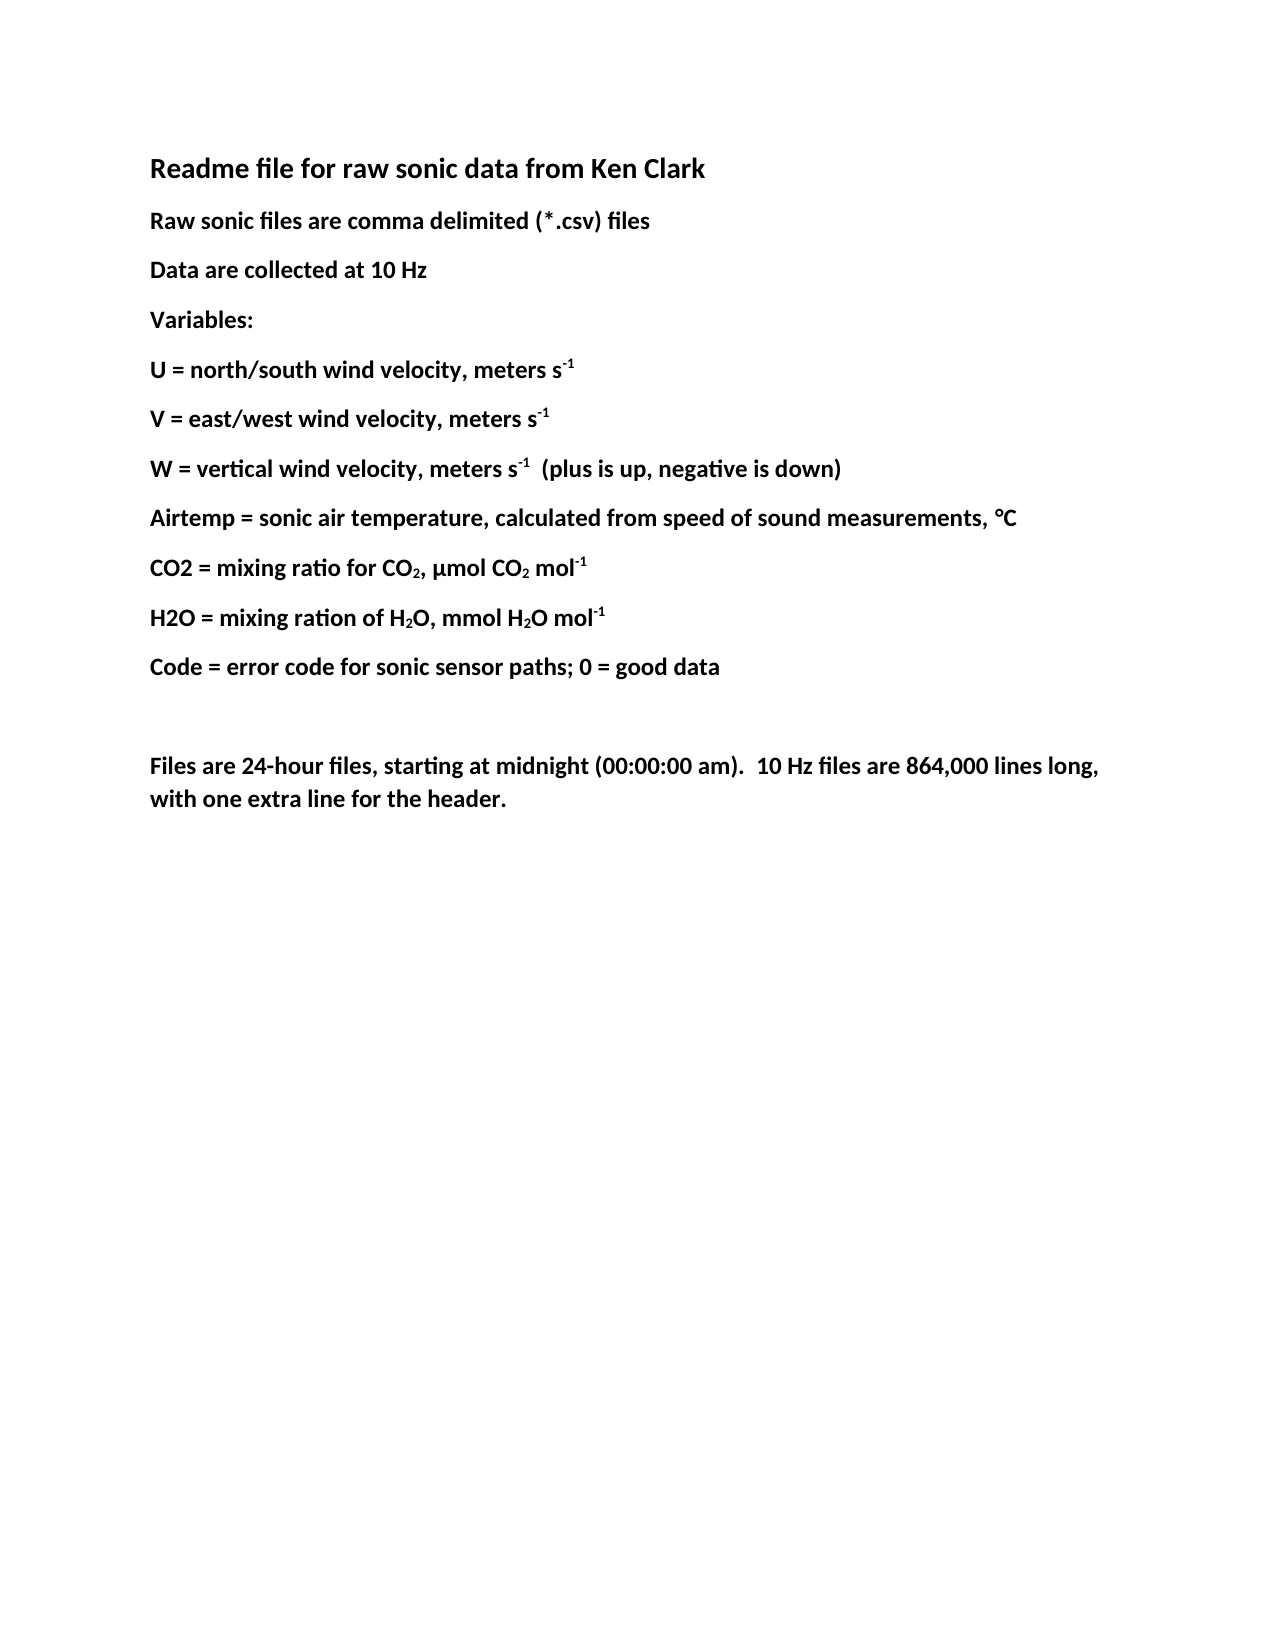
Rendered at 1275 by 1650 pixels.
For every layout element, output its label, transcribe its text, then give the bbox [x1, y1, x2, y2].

text Variables: [150, 304, 1125, 335]
text U = north/south wind velocity, meters s-1 [150, 354, 1125, 384]
text Readme file for raw sonic data from Ken Clark [150, 150, 1125, 186]
text W = vertical wind velocity, meters s-1 (plus is up, negative is down) [150, 453, 1125, 483]
text Files are 24-hour files, starting at midnight (00:00:00 am). 10 Hz files are 864,000 lines long, with one extra line for the header. [150, 751, 1125, 814]
text CO2 = mixing ratio for CO2, µmol CO2 mol-1 [150, 552, 1125, 583]
text H2O = mixing ration of H2O, mmol H2O mol-1 [150, 602, 1125, 632]
text Code = error code for sonic sensor paths; 0 = good data [150, 651, 1125, 682]
text V = east/west wind velocity, meters s-1 [150, 403, 1125, 434]
text Data are collected at 10 Hz [150, 255, 1125, 285]
text Raw sonic files are comma delimited (*.csv) files [150, 205, 1125, 236]
text Airtemp = sonic air temperature, calculated from speed of sound measurements, °C [150, 503, 1125, 533]
